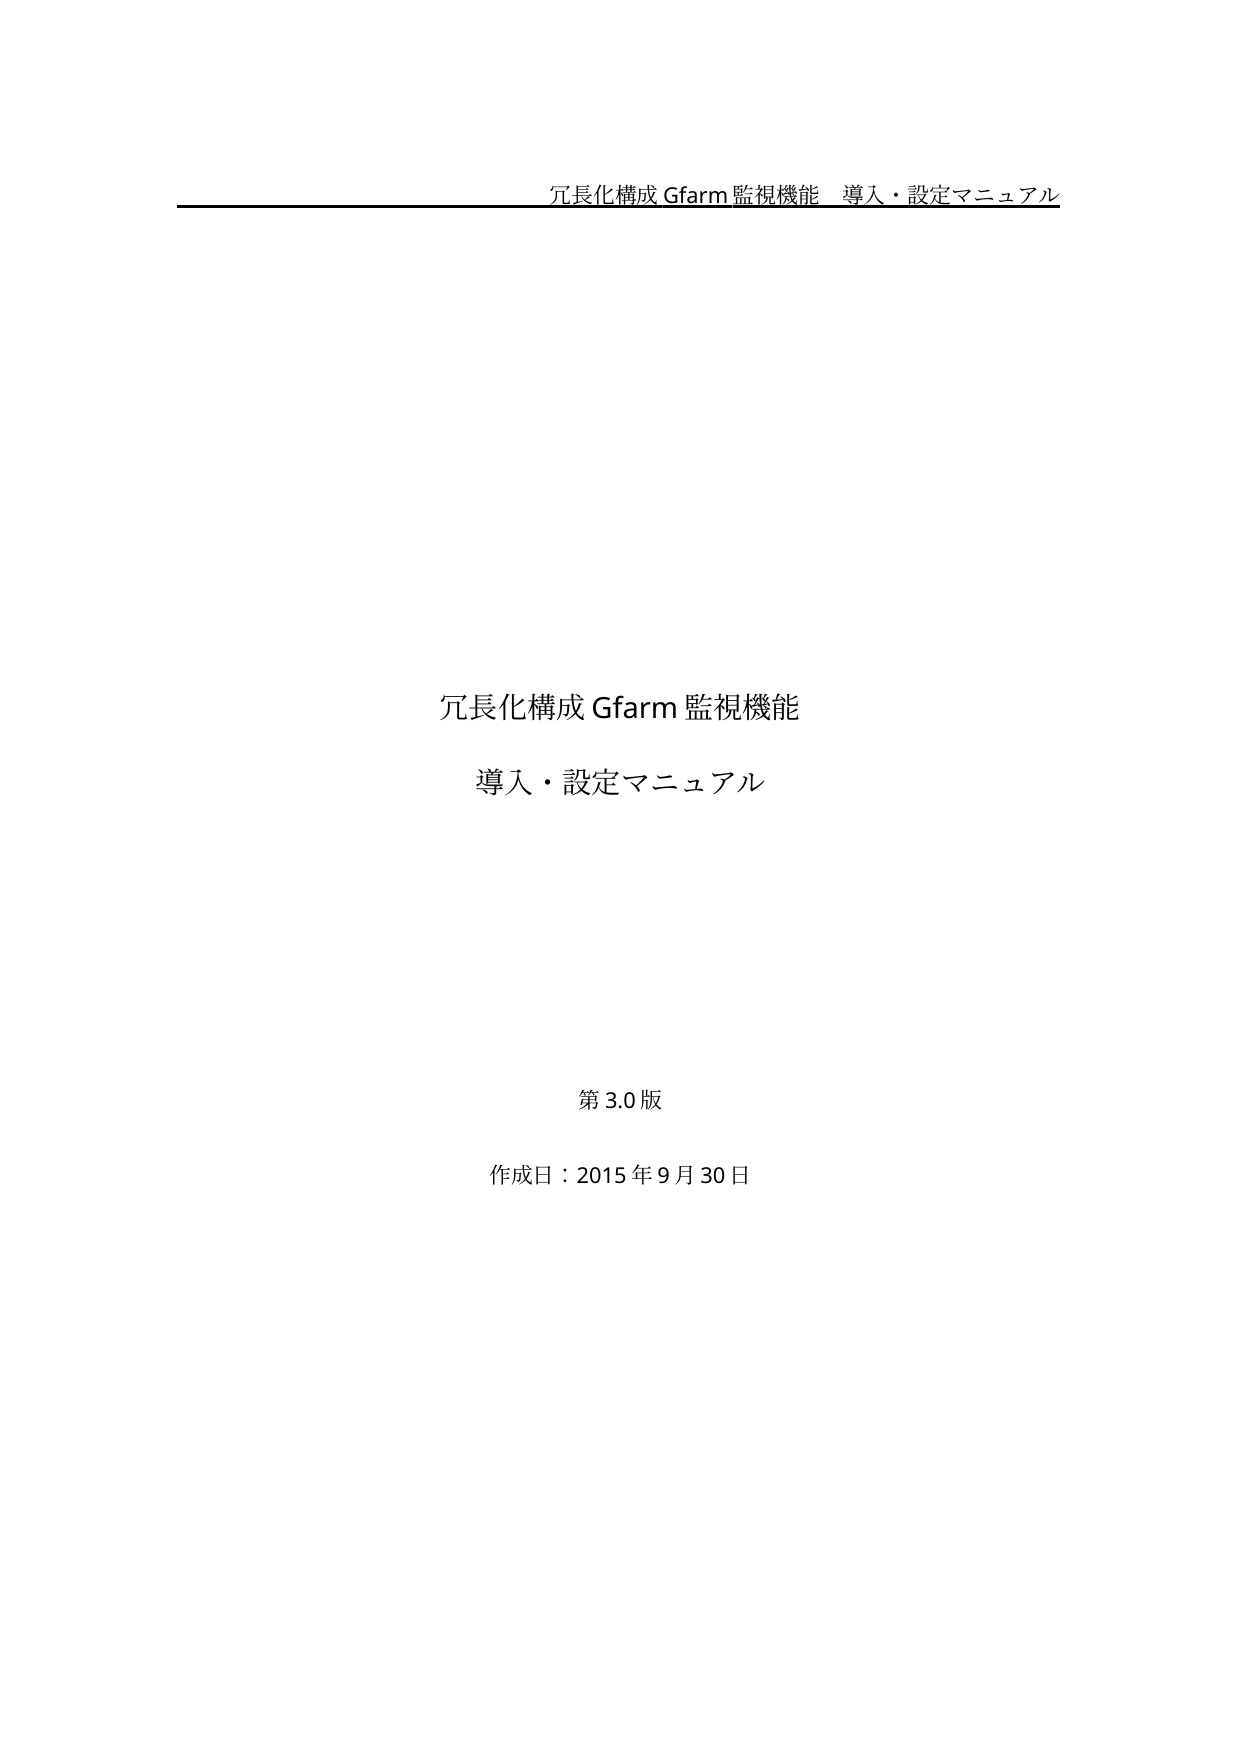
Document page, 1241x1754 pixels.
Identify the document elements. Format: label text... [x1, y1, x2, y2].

text 第3.0版 [177, 1081, 1063, 1118]
text 作成日：2015年9月30日 [177, 1156, 1063, 1193]
text 冗長化構成Gfarm監視機能 [177, 668, 1063, 743]
text 導入・設定マニュアル [177, 743, 1063, 818]
